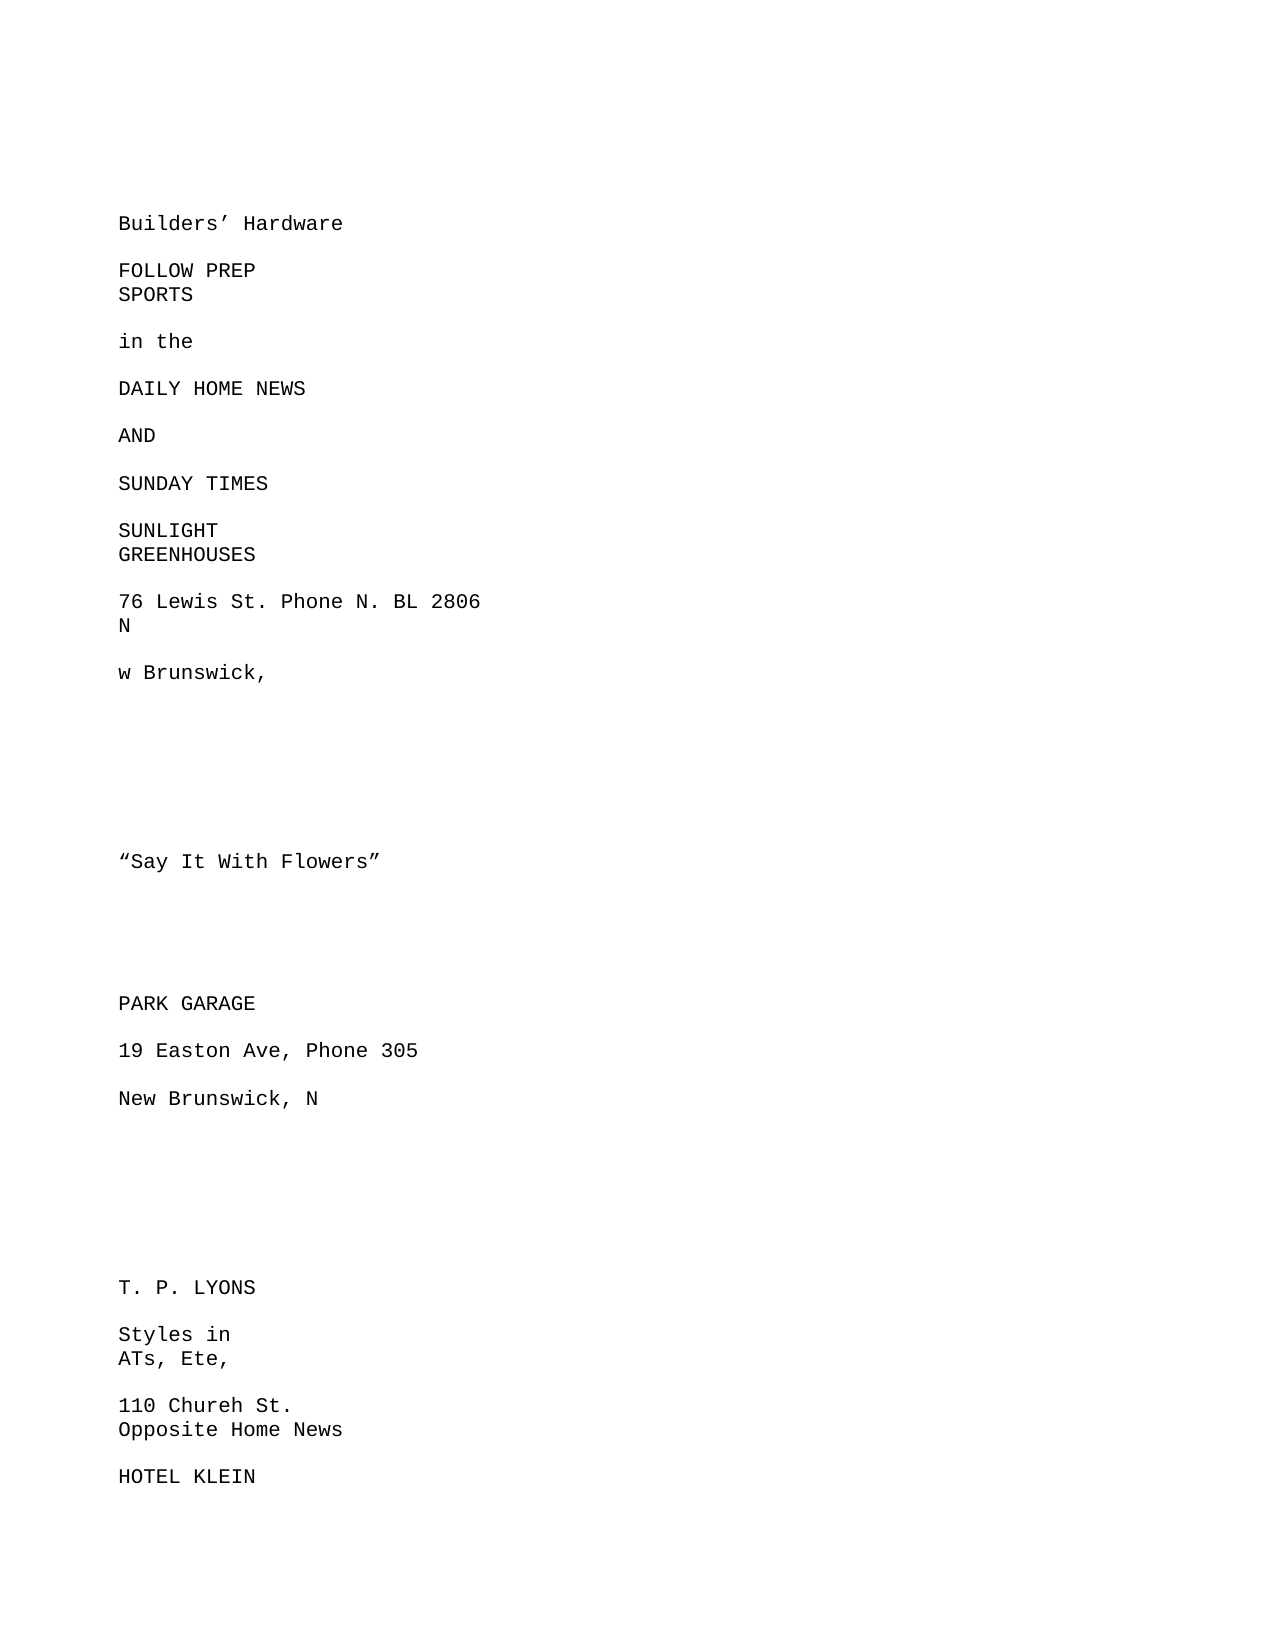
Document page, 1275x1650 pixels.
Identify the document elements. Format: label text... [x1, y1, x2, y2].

text T. P. LYONS [118, 1277, 1157, 1300]
text “Say It With Flowers” [118, 851, 1157, 875]
text Opposite Home News [118, 1419, 1157, 1442]
text Builders’ Hardware [118, 213, 1157, 236]
text ATs, Ete, [118, 1348, 1157, 1371]
text Styles in [118, 1324, 1157, 1348]
text w Brunswick, [118, 662, 1157, 686]
text HOTEL KLEIN [118, 1466, 1157, 1489]
text PARK GARAGE [118, 993, 1157, 1017]
text AND [118, 426, 1157, 449]
text 19 Easton Ave, Phone 305 [118, 1040, 1157, 1064]
text N [118, 615, 1157, 638]
text FOLLOW PREP [118, 260, 1157, 284]
text New Brunswick, N [118, 1088, 1157, 1111]
text GREENHOUSES [118, 544, 1157, 567]
text DAILY HOME NEWS [118, 378, 1157, 402]
text 76 Lewis St. Phone N. BL 2806 [118, 591, 1157, 615]
text SUNDAY TIMES [118, 473, 1157, 496]
text 110 Chureh St. [118, 1395, 1157, 1419]
text SPORTS [118, 284, 1157, 307]
text SUNLIGHT [118, 520, 1157, 544]
text in the [118, 331, 1157, 354]
